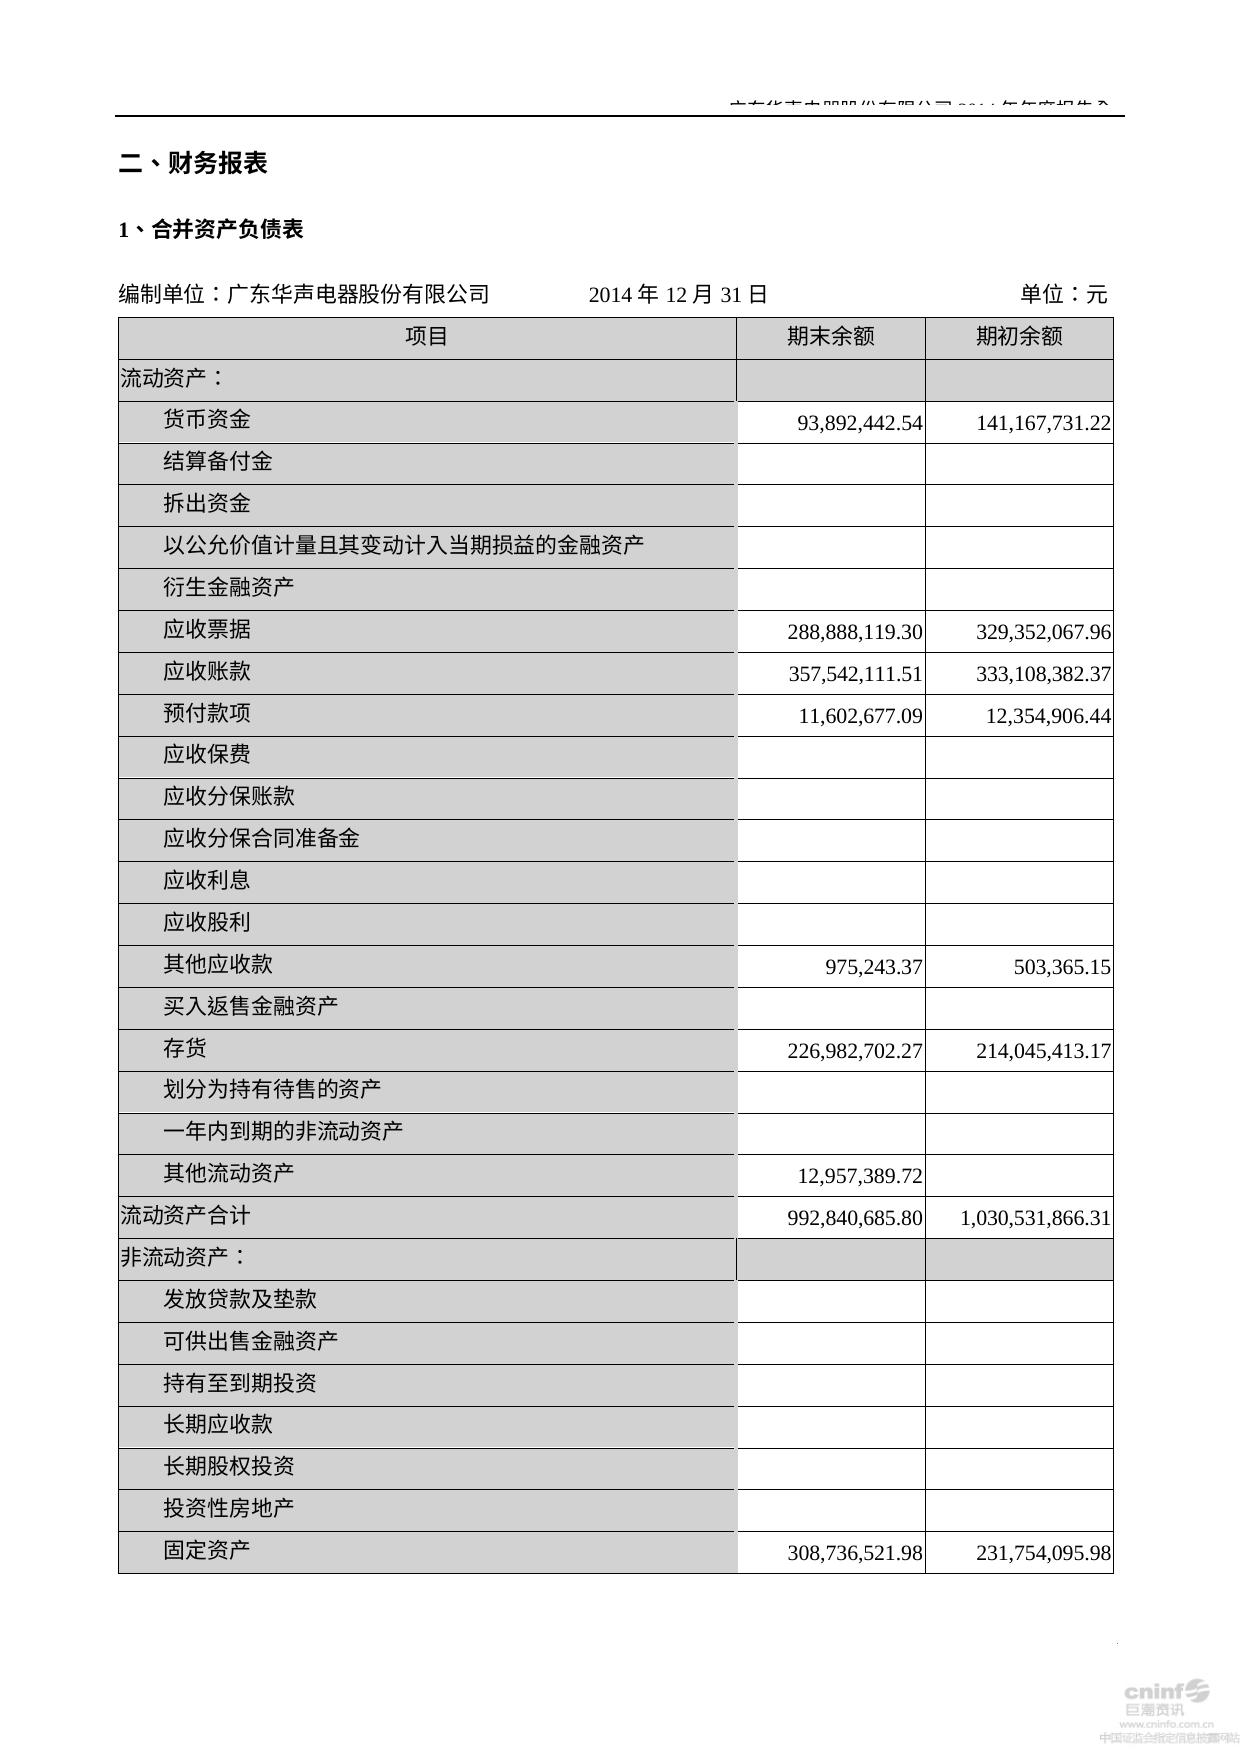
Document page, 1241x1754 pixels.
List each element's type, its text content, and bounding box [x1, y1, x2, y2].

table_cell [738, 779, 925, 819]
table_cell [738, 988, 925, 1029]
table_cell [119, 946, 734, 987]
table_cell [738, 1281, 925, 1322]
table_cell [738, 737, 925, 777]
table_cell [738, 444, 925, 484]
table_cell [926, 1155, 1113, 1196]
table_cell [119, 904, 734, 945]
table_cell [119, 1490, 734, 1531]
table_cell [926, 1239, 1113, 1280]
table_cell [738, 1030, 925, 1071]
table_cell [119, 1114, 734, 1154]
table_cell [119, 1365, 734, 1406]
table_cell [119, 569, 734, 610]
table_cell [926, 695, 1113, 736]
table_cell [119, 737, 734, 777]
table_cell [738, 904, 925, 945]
text 编制单位：广东华声电器股份有限公司 2014 年 12 月 31 日 单位：元 [118, 279, 1240, 309]
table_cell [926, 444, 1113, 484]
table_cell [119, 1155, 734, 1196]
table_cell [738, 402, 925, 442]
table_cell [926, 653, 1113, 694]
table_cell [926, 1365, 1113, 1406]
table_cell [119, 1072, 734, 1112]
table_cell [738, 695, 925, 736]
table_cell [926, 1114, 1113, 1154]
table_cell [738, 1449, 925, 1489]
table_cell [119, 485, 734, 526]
picture [1099, 1673, 1241, 1754]
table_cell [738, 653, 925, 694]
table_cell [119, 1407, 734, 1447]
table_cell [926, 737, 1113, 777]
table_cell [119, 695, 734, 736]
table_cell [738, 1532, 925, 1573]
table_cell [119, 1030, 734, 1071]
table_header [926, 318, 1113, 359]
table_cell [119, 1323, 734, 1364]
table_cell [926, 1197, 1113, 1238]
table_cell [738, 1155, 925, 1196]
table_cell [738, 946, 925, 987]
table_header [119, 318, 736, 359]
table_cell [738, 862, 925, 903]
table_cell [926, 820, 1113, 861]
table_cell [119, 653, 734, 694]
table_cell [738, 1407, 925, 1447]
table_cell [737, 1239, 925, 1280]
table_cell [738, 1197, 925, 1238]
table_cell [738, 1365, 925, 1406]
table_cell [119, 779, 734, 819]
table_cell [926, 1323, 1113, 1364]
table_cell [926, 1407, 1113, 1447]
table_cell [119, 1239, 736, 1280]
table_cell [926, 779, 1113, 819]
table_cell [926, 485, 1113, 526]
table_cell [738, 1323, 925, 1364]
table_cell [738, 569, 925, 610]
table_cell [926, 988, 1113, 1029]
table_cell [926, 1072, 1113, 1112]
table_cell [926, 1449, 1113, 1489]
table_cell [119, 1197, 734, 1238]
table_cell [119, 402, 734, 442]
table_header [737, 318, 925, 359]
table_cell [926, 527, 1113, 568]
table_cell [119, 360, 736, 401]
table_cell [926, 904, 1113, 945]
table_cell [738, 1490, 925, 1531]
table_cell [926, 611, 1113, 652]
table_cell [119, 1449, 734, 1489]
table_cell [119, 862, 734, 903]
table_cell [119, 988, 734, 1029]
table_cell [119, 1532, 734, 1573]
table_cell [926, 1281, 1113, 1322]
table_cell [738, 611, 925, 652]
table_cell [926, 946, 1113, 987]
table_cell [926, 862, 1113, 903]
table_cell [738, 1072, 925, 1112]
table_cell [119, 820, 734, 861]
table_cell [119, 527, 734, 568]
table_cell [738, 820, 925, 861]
subtitle 二、财务报表 [118, 145, 1240, 179]
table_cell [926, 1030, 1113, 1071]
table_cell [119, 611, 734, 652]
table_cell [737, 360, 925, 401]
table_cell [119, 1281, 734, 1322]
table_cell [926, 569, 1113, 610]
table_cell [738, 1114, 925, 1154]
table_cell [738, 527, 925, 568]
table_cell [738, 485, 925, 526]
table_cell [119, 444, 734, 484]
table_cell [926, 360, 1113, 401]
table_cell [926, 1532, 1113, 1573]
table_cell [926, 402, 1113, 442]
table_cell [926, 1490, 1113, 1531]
subtitle 1、合并资产负债表 [118, 214, 1240, 244]
